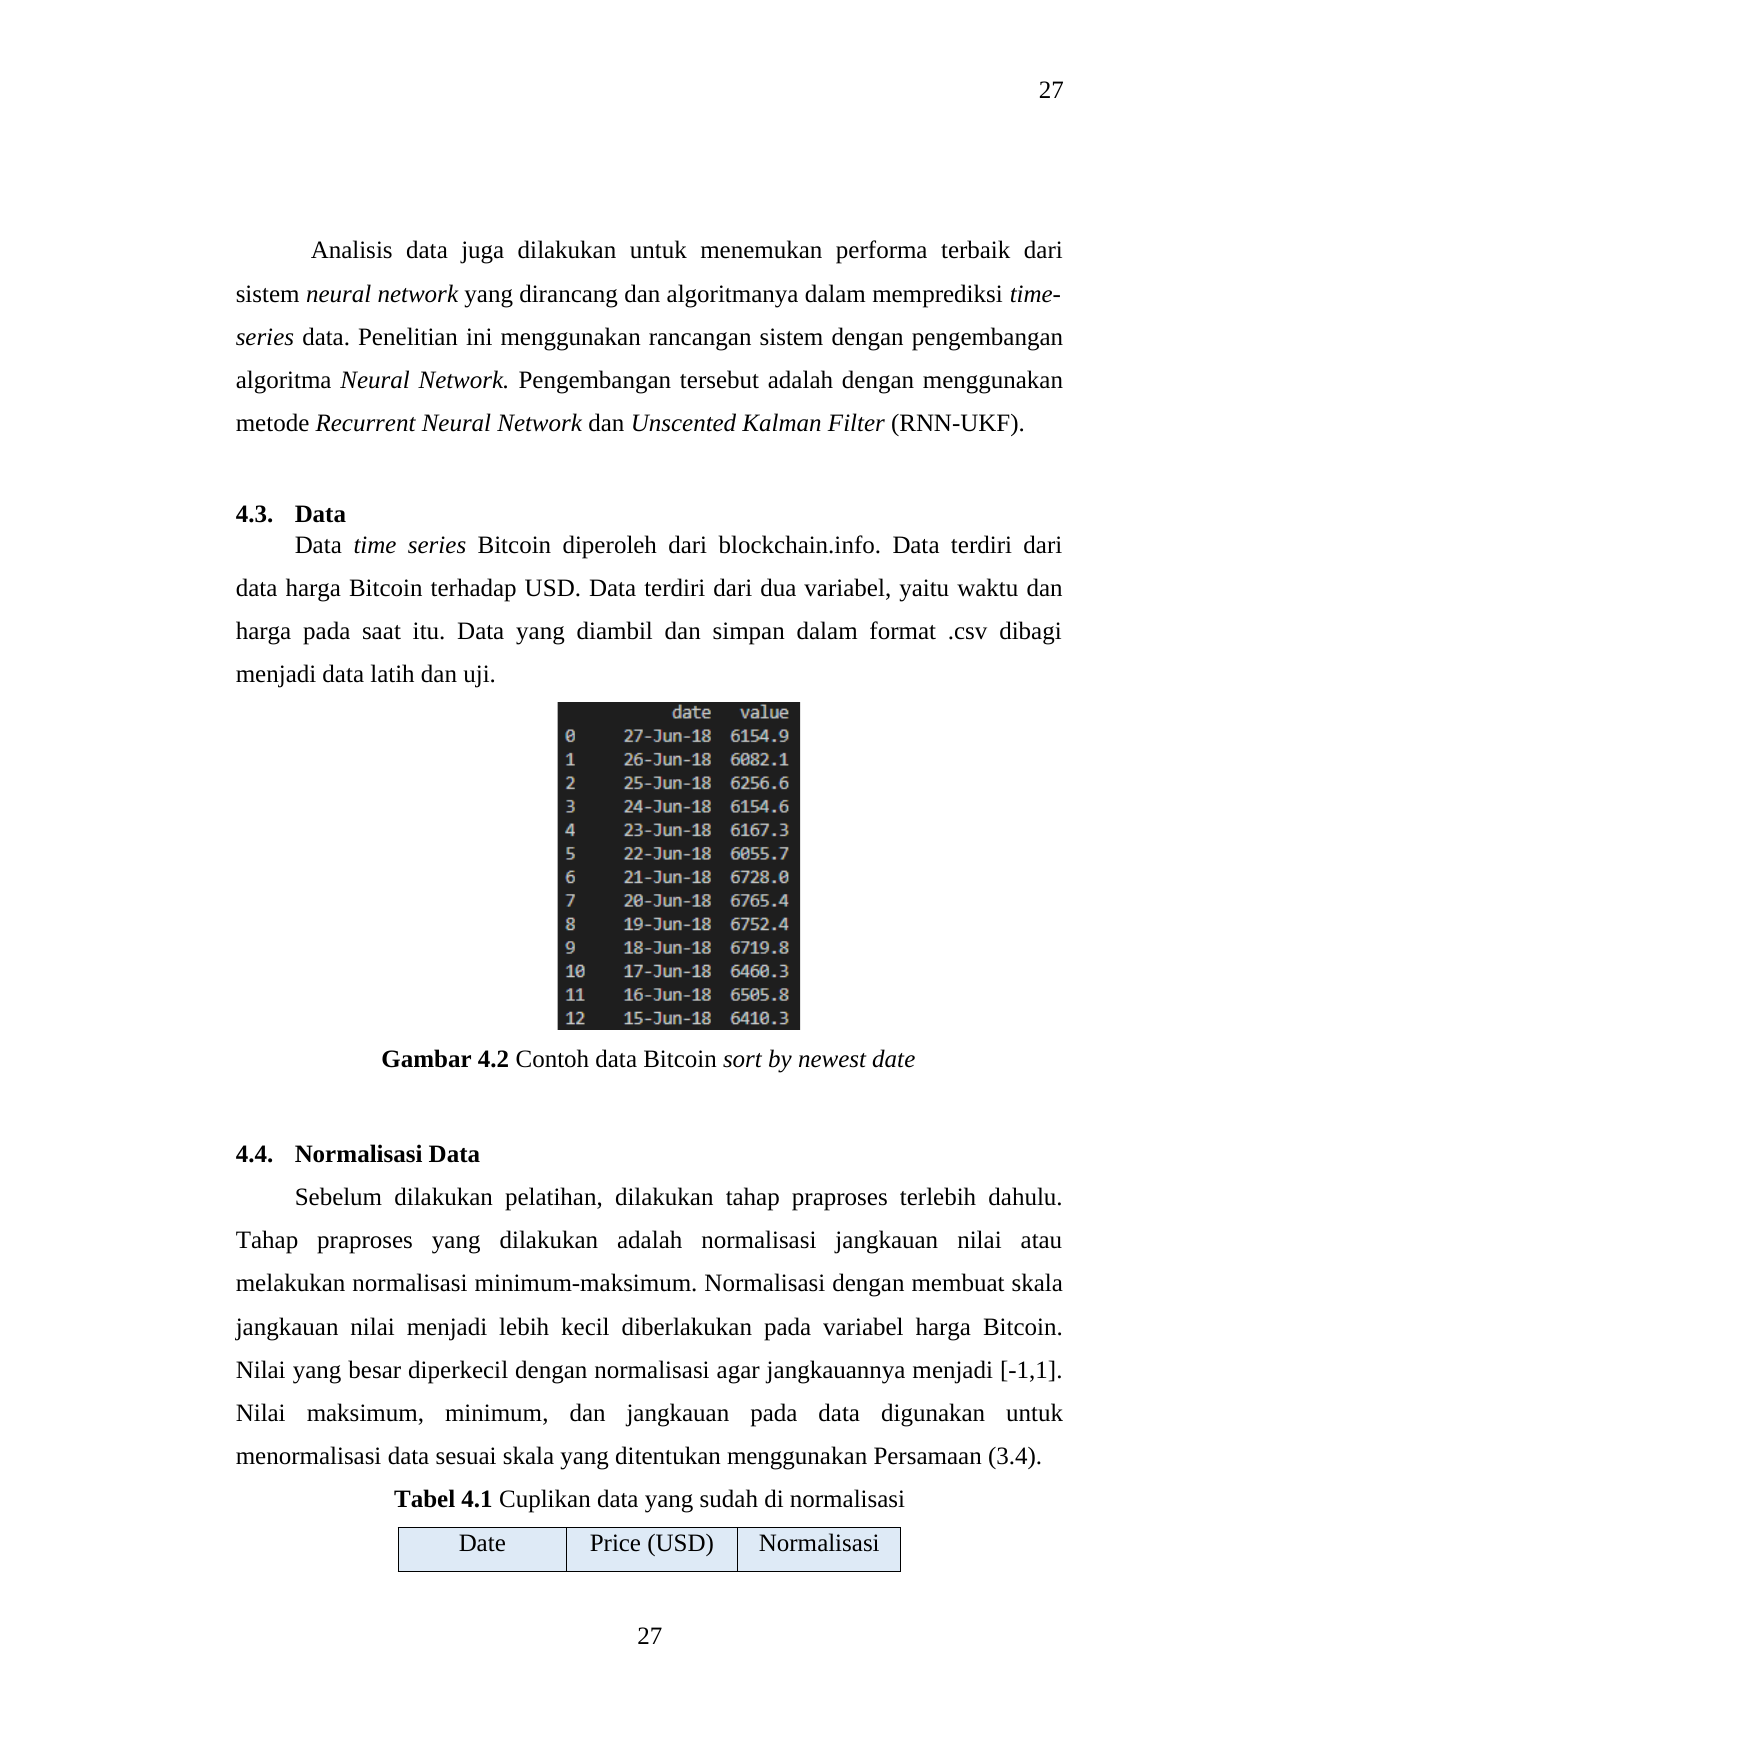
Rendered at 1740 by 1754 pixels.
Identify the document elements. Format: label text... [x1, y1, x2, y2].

subtitle Normalisasi Data [236, 1139, 1063, 1168]
picture [557, 702, 801, 1030]
text Gambar 4.2 Contoh data Bitcoin sort by newest date [236, 1044, 1063, 1072]
subtitle Data [236, 499, 1063, 528]
table_header Date [399, 1528, 566, 1571]
table_header Normalisasi [738, 1528, 900, 1571]
text Data time series Bitcoin diperoleh dari blockchain.info. Data terdiri dari data harga Bitcoin terhadap USD. Data terdiri dari dua variabel, yaitu waktu dan harga pada saat itu. Data yang diambil dan simpan dalam format .csv dibagi menjadi data latih dan uji. [236, 530, 1063, 688]
text Analisis data juga dilakukan untuk menemukan performa terbaik dari sistem neural network yang dirancang dan algoritmanya dalam memprediksi time-series data. Penelitian ini menggunakan rancangan sistem dengan pengembangan algoritma Neural Network. Pengembangan tersebut adalah dengan menggunakan metode Recurrent Neural Network dan Unscented Kalman Filter (RNN-UKF). [236, 236, 1063, 437]
table_header Price (USD) [567, 1528, 737, 1571]
text Sebelum dilakukan pelatihan, dilakukan tahap praproses terlebih dahulu. Tahap praproses yang dilakukan adalah normalisasi jangkauan nilai atau melakukan normalisasi minimum-maksimum. Normalisasi dengan membuat skala jangkauan nilai menjadi lebih kecil diberlakukan pada variabel harga Bitcoin. Nilai yang besar diperkecil dengan normalisasi agar jangkauannya menjadi [-1,1]. Nilai maksimum, minimum, dan jangkauan pada data digunakan untuk menormalisasi data sesuai skala yang ditentukan menggunakan Persamaan (3.4). [236, 1182, 1063, 1470]
text Tabel 4.1 Cuplikan data yang sudah di normalisasi [236, 1484, 1063, 1513]
